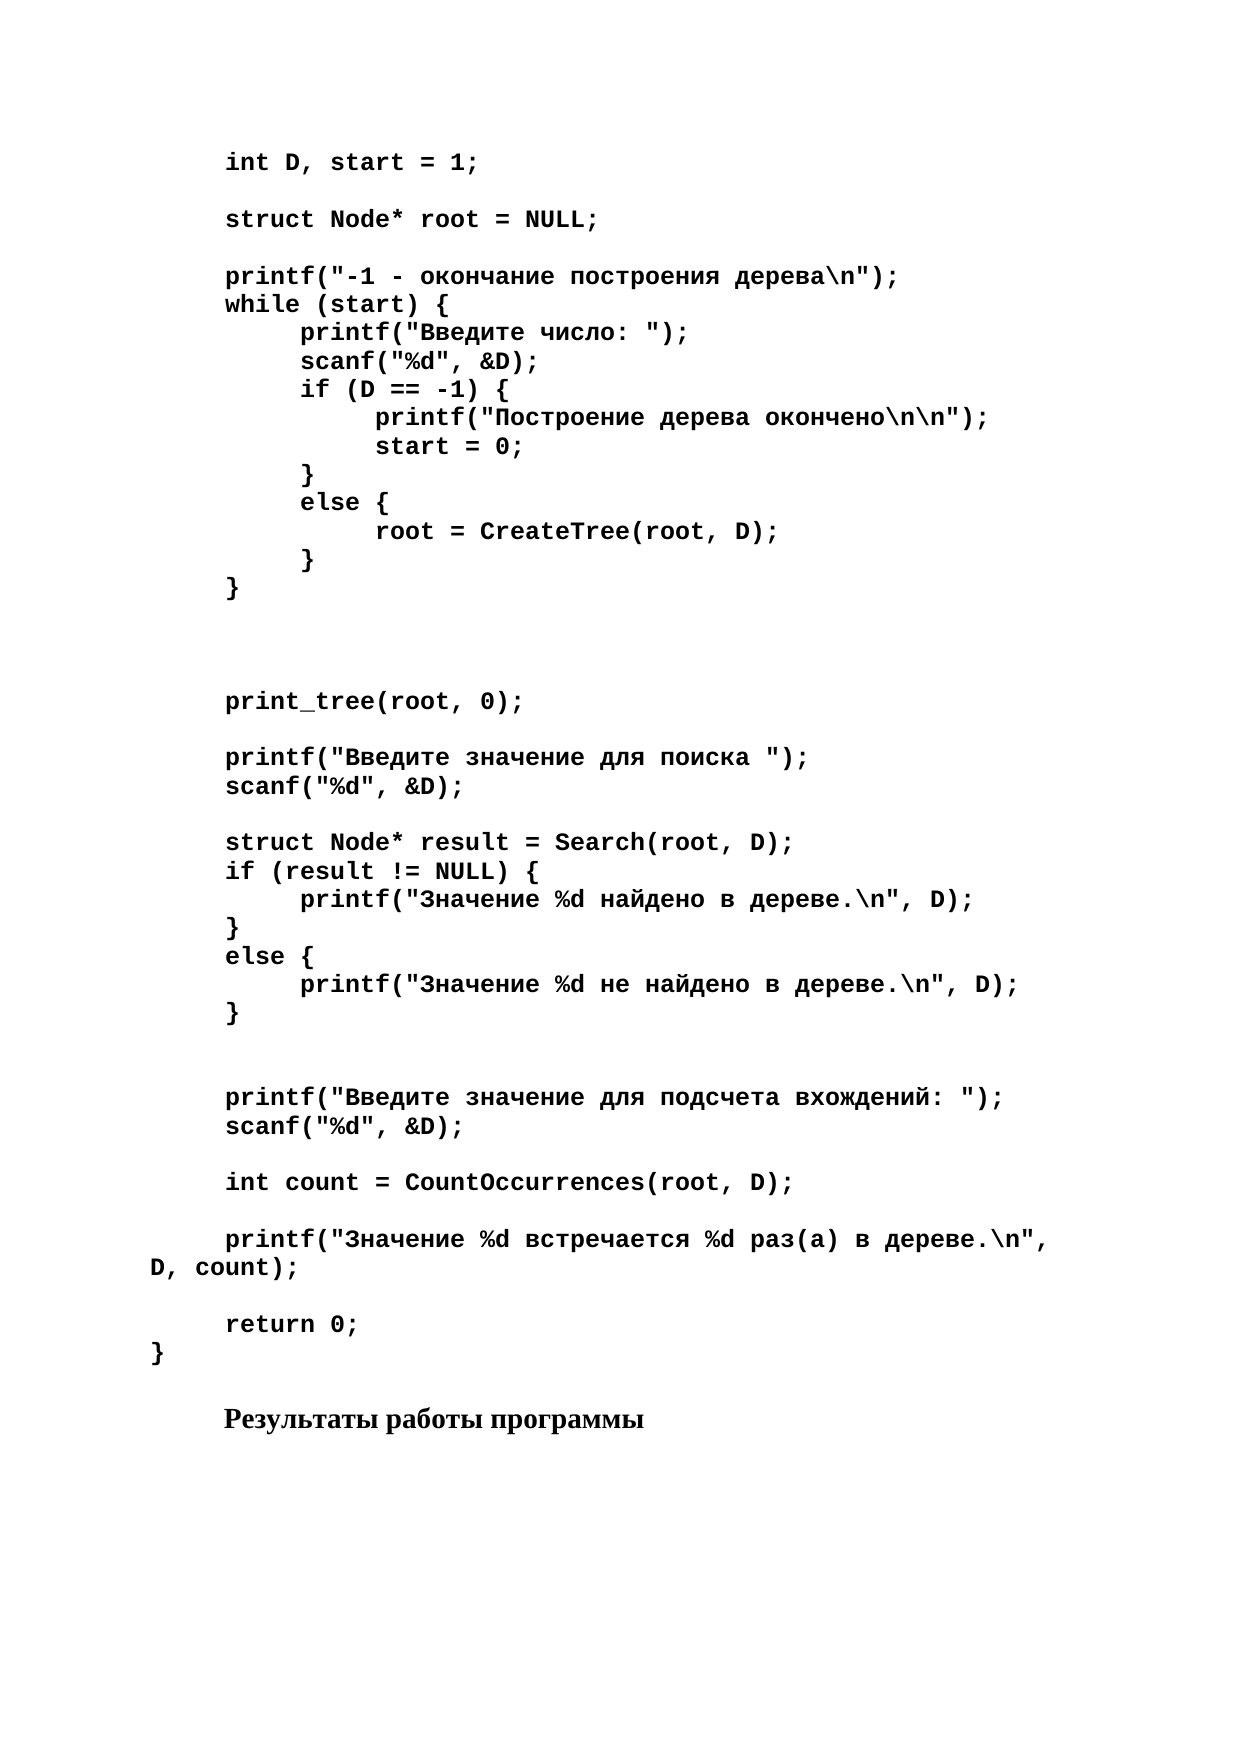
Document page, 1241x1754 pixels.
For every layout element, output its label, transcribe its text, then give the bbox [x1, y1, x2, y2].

text printf("Введите число: "); [150, 320, 1090, 348]
text print_tree(root, 0); [150, 688, 1090, 717]
text printf("Значение %d не найдено в дереве.\n", D); [150, 972, 1090, 1000]
text scanf("%d", &D); [150, 773, 1090, 802]
text printf("Построение дерева окончено\n\n"); [150, 405, 1090, 433]
text struct Node* result = Search(root, D); [150, 830, 1090, 858]
text Результаты работы программы [150, 1401, 1090, 1434]
text printf("Введите значение для поиска "); [150, 745, 1090, 773]
text root = CreateTree(root, D); [150, 518, 1090, 547]
text printf("-1 - окончание построения дерева\n"); [150, 263, 1090, 292]
text scanf("%d", &D); [150, 348, 1090, 377]
text } [150, 462, 1090, 490]
text scanf("%d", &D); [150, 1113, 1090, 1142]
text else { [150, 490, 1090, 518]
text printf("Введите значение для подсчета вхождений: "); [150, 1085, 1090, 1113]
text printf("Значение %d найдено в дереве.\n", D); [150, 887, 1090, 915]
text return 0; [150, 1312, 1090, 1340]
text int D, start = 1; [150, 150, 1090, 178]
text } [150, 915, 1090, 943]
text printf("Значение %d встречается %d раз(а) в дереве.\n", D, count); [150, 1227, 1090, 1283]
text while (start) { [150, 292, 1090, 320]
text if (result != NULL) { [150, 858, 1090, 887]
text start = 0; [150, 433, 1090, 462]
text } [150, 547, 1090, 575]
text } [150, 575, 1090, 603]
text } [150, 1000, 1090, 1028]
text int count = CountOccurrences(root, D); [150, 1170, 1090, 1198]
text } [150, 1340, 1090, 1368]
text else { [150, 943, 1090, 972]
text if (D == -1) { [150, 377, 1090, 405]
text struct Node* root = NULL; [150, 207, 1090, 235]
